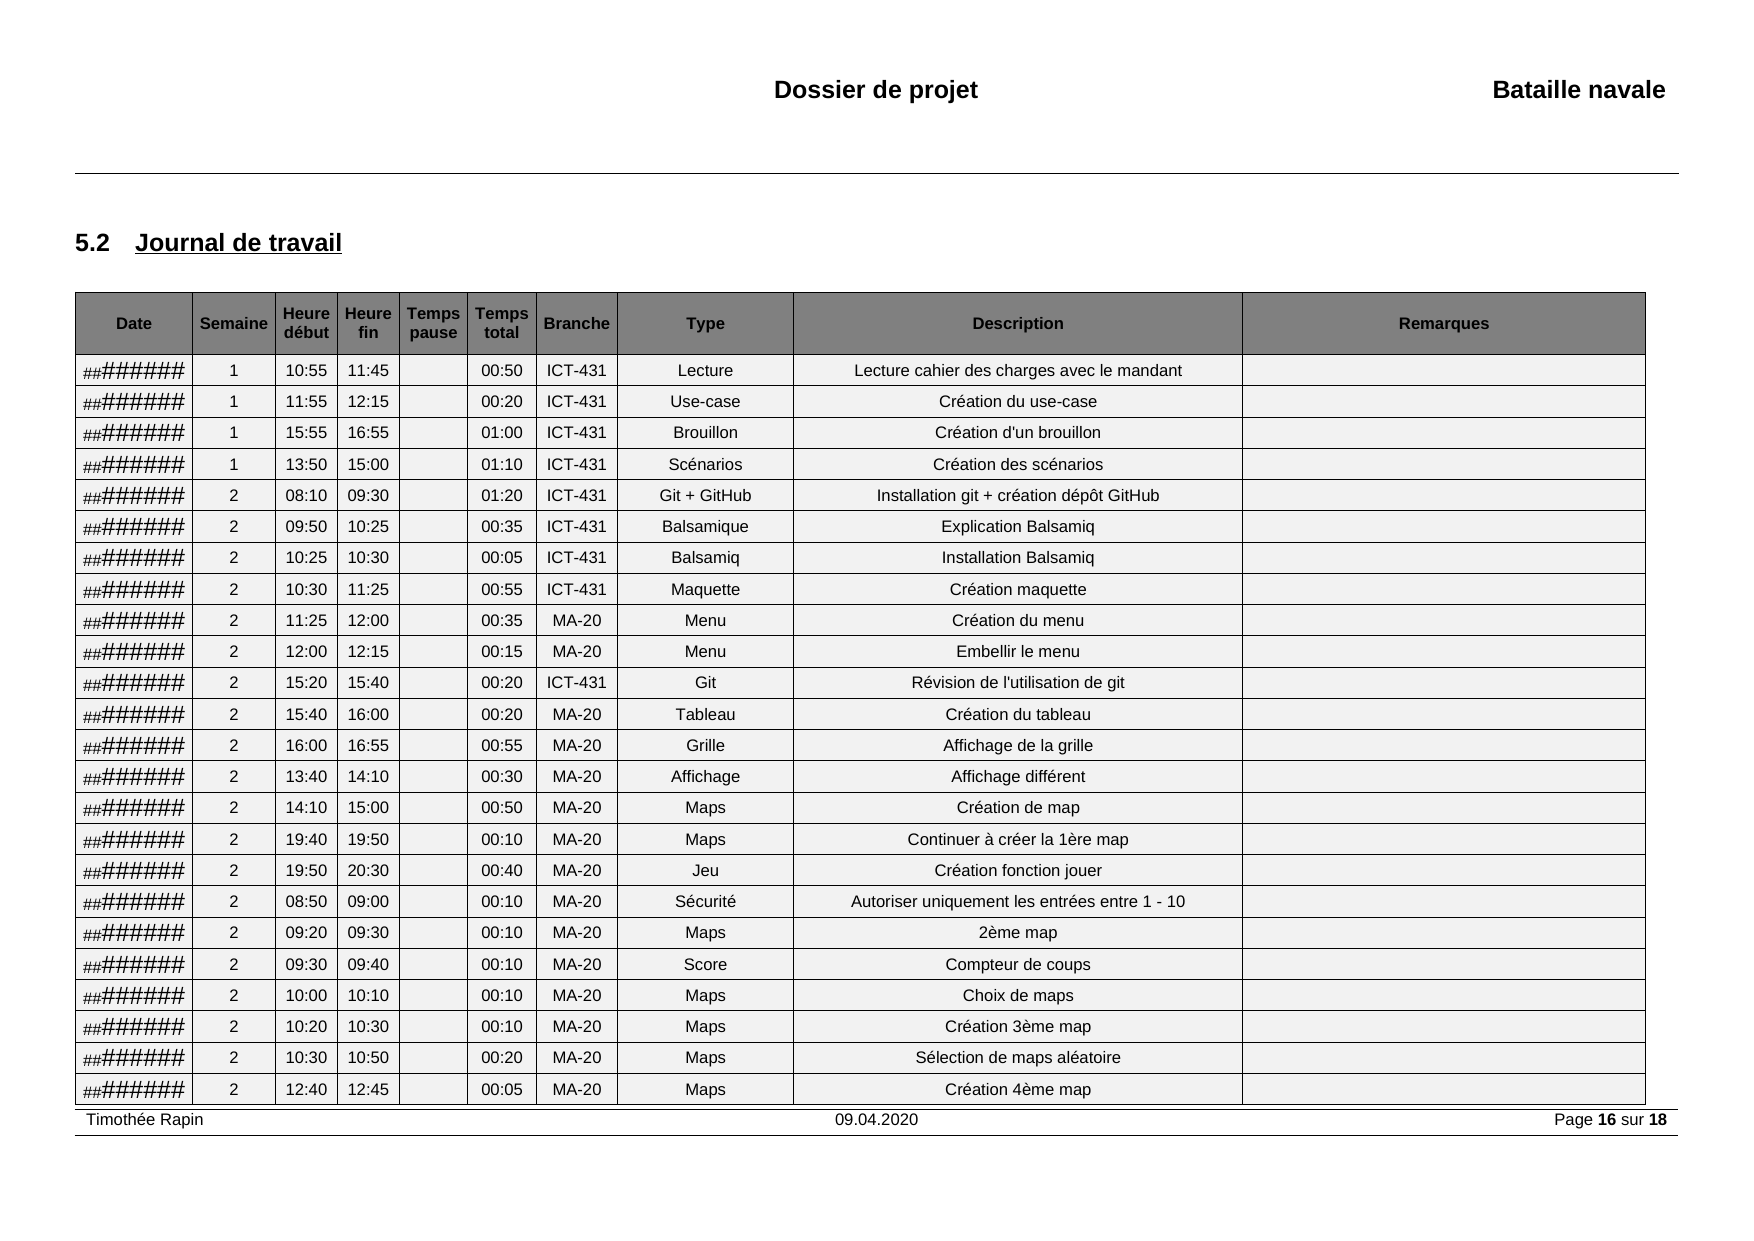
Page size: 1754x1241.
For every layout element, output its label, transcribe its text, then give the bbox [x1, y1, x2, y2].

table_cell 12:00 [338, 605, 399, 635]
table_cell 10:00 [276, 980, 337, 1010]
table_cell 2 [193, 574, 275, 604]
table_cell 10:30 [276, 574, 337, 604]
table_cell 15:40 [276, 699, 337, 729]
table_cell ######## [76, 855, 192, 885]
table_cell [400, 511, 467, 542]
table_cell 16:55 [338, 730, 399, 760]
table_cell 10:30 [338, 1011, 399, 1042]
table_cell [1243, 386, 1645, 417]
table_cell 2 [193, 1074, 275, 1104]
table_cell 01:10 [468, 449, 536, 479]
table_cell [1243, 355, 1645, 385]
table_cell Installation git + création dépôt GitHub [794, 480, 1242, 510]
table_cell [1243, 855, 1645, 885]
table_cell [400, 918, 467, 948]
table_cell ######## [76, 793, 192, 823]
table_header Semaine [193, 293, 275, 354]
table_cell ######## [76, 605, 192, 635]
table_cell Création du tableau [794, 699, 1242, 729]
table_cell MA-20 [537, 949, 617, 979]
table_cell ######## [76, 543, 192, 573]
table_cell [400, 1074, 467, 1104]
table_cell ICT-431 [537, 449, 617, 479]
table_cell Création de map [794, 793, 1242, 823]
table_cell Sélection de maps aléatoire [794, 1043, 1242, 1073]
table_cell [400, 668, 467, 698]
table_cell 2ème map [794, 918, 1242, 948]
table_cell MA-20 [537, 918, 617, 948]
table_cell [400, 574, 467, 604]
table_cell ICT-431 [537, 480, 617, 510]
table_cell 01:00 [468, 418, 536, 448]
table_cell 09:00 [338, 886, 399, 917]
table_cell Création fonction jouer [794, 855, 1242, 885]
table_cell 10:25 [276, 543, 337, 573]
table_cell Menu [618, 605, 793, 635]
table_cell 12:15 [338, 636, 399, 667]
table_cell 2 [193, 480, 275, 510]
table_cell 20:30 [338, 855, 399, 885]
table_cell [400, 355, 467, 385]
subtitle Journal de travail [75, 228, 1679, 257]
table_cell 09:30 [338, 480, 399, 510]
table_cell [1243, 449, 1645, 479]
table_cell Création des scénarios [794, 449, 1242, 479]
table_cell 15:40 [338, 668, 399, 698]
table_cell Git [618, 668, 793, 698]
table_cell Continuer à créer la 1ère map [794, 824, 1242, 854]
table_cell 00:35 [468, 511, 536, 542]
table_cell 2 [193, 1011, 275, 1042]
table_cell [400, 636, 467, 667]
table_cell MA-20 [537, 636, 617, 667]
table_cell Git + GitHub [618, 480, 793, 510]
table_cell Tableau [618, 699, 793, 729]
table_cell ######## [76, 918, 192, 948]
table_cell [1243, 730, 1645, 760]
table_cell 13:40 [276, 761, 337, 792]
table_cell 19:50 [276, 855, 337, 885]
table_cell 08:10 [276, 480, 337, 510]
table_cell ICT-431 [537, 543, 617, 573]
table_cell Maps [618, 793, 793, 823]
table_cell [400, 1011, 467, 1042]
table_cell 10:55 [276, 355, 337, 385]
table_cell 00:10 [468, 886, 536, 917]
table_cell ######## [76, 636, 192, 667]
table_cell Sécurité [618, 886, 793, 917]
table_cell [1243, 918, 1645, 948]
table_cell [400, 949, 467, 979]
table_cell 2 [193, 511, 275, 542]
table_cell [1243, 1074, 1645, 1104]
table_header Remarques [1243, 293, 1645, 354]
table_cell ICT-431 [537, 418, 617, 448]
table_cell 14:10 [338, 761, 399, 792]
table_cell Maps [618, 918, 793, 948]
table_cell MA-20 [537, 793, 617, 823]
table_cell [400, 449, 467, 479]
table_cell 00:30 [468, 761, 536, 792]
table_cell 00:10 [468, 918, 536, 948]
table_cell Brouillon [618, 418, 793, 448]
table_cell [400, 824, 467, 854]
table_cell Score [618, 949, 793, 979]
table_header Heure fin [338, 293, 399, 354]
table_cell 00:50 [468, 793, 536, 823]
table_cell 09:30 [338, 918, 399, 948]
table_cell [400, 730, 467, 760]
table_cell 00:20 [468, 668, 536, 698]
table_cell [1243, 605, 1645, 635]
table_cell ######## [76, 449, 192, 479]
table_cell 15:00 [338, 793, 399, 823]
table_cell 15:20 [276, 668, 337, 698]
table_cell MA-20 [537, 1011, 617, 1042]
table_header Temps total [468, 293, 536, 354]
table_cell [400, 855, 467, 885]
table_cell 16:00 [276, 730, 337, 760]
table_cell 19:50 [338, 824, 399, 854]
table_cell 00:55 [468, 730, 536, 760]
table_cell 11:25 [338, 574, 399, 604]
table_cell MA-20 [537, 761, 617, 792]
table_cell 2 [193, 699, 275, 729]
table_cell 01:20 [468, 480, 536, 510]
table_cell Maps [618, 1011, 793, 1042]
table_cell 2 [193, 636, 275, 667]
table_cell ICT-431 [537, 668, 617, 698]
table_cell 2 [193, 918, 275, 948]
table_cell 00:20 [468, 386, 536, 417]
table_cell [1243, 636, 1645, 667]
table_cell 16:00 [338, 699, 399, 729]
table_cell 12:40 [276, 1074, 337, 1104]
table_cell Balsamiq [618, 543, 793, 573]
table_cell Lecture [618, 355, 793, 385]
table_cell 10:20 [276, 1011, 337, 1042]
table_cell Lecture cahier des charges avec le mandant [794, 355, 1242, 385]
table_cell Use-case [618, 386, 793, 417]
table_cell Affichage [618, 761, 793, 792]
table_cell 00:20 [468, 1043, 536, 1073]
table_header Branche [537, 293, 617, 354]
table_cell 2 [193, 949, 275, 979]
table_cell Balsamique [618, 511, 793, 542]
table_cell [1243, 418, 1645, 448]
table_header Temps pause [400, 293, 467, 354]
table_cell 00:05 [468, 1074, 536, 1104]
table_cell ICT-431 [537, 355, 617, 385]
table_cell ######## [76, 418, 192, 448]
table_cell Création 4ème map [794, 1074, 1242, 1104]
table_cell 13:50 [276, 449, 337, 479]
table_cell [1243, 980, 1645, 1010]
table_cell Scénarios [618, 449, 793, 479]
table_cell 2 [193, 886, 275, 917]
table_cell [1243, 1043, 1645, 1073]
table_cell 2 [193, 1043, 275, 1073]
table_cell 2 [193, 824, 275, 854]
table_cell ######## [76, 730, 192, 760]
table_cell 1 [193, 355, 275, 385]
table_cell Création du menu [794, 605, 1242, 635]
table_cell ICT-431 [537, 511, 617, 542]
table_cell 00:55 [468, 574, 536, 604]
table_cell 00:35 [468, 605, 536, 635]
table_cell ICT-431 [537, 574, 617, 604]
table_cell MA-20 [537, 699, 617, 729]
table_cell [400, 386, 467, 417]
table_cell Compteur de coups [794, 949, 1242, 979]
table_cell [1243, 793, 1645, 823]
table_cell ######## [76, 1043, 192, 1073]
table_cell MA-20 [537, 605, 617, 635]
table_cell 09:30 [276, 949, 337, 979]
table_cell ######## [76, 668, 192, 698]
table_cell [400, 480, 467, 510]
table_cell 09:20 [276, 918, 337, 948]
table_cell [400, 699, 467, 729]
table_cell [1243, 574, 1645, 604]
table_cell Révision de l'utilisation de git [794, 668, 1242, 698]
table_cell 2 [193, 980, 275, 1010]
table_cell 00:50 [468, 355, 536, 385]
table_cell MA-20 [537, 886, 617, 917]
table_cell Jeu [618, 855, 793, 885]
table_cell 12:00 [276, 636, 337, 667]
table_cell [400, 418, 467, 448]
table_cell 00:10 [468, 1011, 536, 1042]
table_cell Affichage différent [794, 761, 1242, 792]
table_cell MA-20 [537, 824, 617, 854]
table_cell 11:45 [338, 355, 399, 385]
table_cell 00:05 [468, 543, 536, 573]
table_cell 08:50 [276, 886, 337, 917]
table_cell [400, 543, 467, 573]
table_cell Maquette [618, 574, 793, 604]
table_cell Choix de maps [794, 980, 1242, 1010]
table_cell [1243, 1011, 1645, 1042]
table_cell 2 [193, 605, 275, 635]
table_cell Maps [618, 1043, 793, 1073]
table_cell 00:10 [468, 824, 536, 854]
table_header Description [794, 293, 1242, 354]
table_cell 11:25 [276, 605, 337, 635]
table_cell 09:40 [338, 949, 399, 979]
table_cell 00:15 [468, 636, 536, 667]
table_cell 10:25 [338, 511, 399, 542]
table_cell [1243, 699, 1645, 729]
table_header Type [618, 293, 793, 354]
table_cell Explication Balsamiq [794, 511, 1242, 542]
table_cell 2 [193, 793, 275, 823]
table_cell Autoriser uniquement les entrées entre 1 - 10 [794, 886, 1242, 917]
table_cell [400, 605, 467, 635]
table_cell 00:10 [468, 980, 536, 1010]
table_cell Embellir le menu [794, 636, 1242, 667]
table_cell [1243, 824, 1645, 854]
table_cell ######## [76, 386, 192, 417]
table_cell 2 [193, 855, 275, 885]
table_cell [1243, 668, 1645, 698]
table_cell 10:50 [338, 1043, 399, 1073]
table_cell [1243, 886, 1645, 917]
table_cell ######## [76, 574, 192, 604]
table_cell MA-20 [537, 1043, 617, 1073]
table_cell ######## [76, 480, 192, 510]
table_cell Création d'un brouillon [794, 418, 1242, 448]
table_cell ######## [76, 949, 192, 979]
table_cell Maps [618, 824, 793, 854]
table_cell 2 [193, 730, 275, 760]
table_cell 10:30 [338, 543, 399, 573]
table_cell 2 [193, 761, 275, 792]
table_cell 12:15 [338, 386, 399, 417]
table_cell 10:10 [338, 980, 399, 1010]
table_cell Menu [618, 636, 793, 667]
table_cell MA-20 [537, 855, 617, 885]
table_cell Création 3ème map [794, 1011, 1242, 1042]
table_cell [1243, 949, 1645, 979]
table_cell [1243, 761, 1645, 792]
table_cell 09:50 [276, 511, 337, 542]
table_cell 10:30 [276, 1043, 337, 1073]
table_cell ######## [76, 511, 192, 542]
table_cell Installation Balsamiq [794, 543, 1242, 573]
table_cell Affichage de la grille [794, 730, 1242, 760]
table_cell 2 [193, 543, 275, 573]
table_cell [400, 980, 467, 1010]
table_cell 15:00 [338, 449, 399, 479]
table_cell 15:55 [276, 418, 337, 448]
table_cell [400, 1043, 467, 1073]
table_cell [400, 886, 467, 917]
table_cell ######## [76, 1074, 192, 1104]
table_cell [1243, 543, 1645, 573]
table_cell Maps [618, 1074, 793, 1104]
table_cell MA-20 [537, 730, 617, 760]
table_cell 00:40 [468, 855, 536, 885]
table_cell ######## [76, 1011, 192, 1042]
table_cell Création du use-case [794, 386, 1242, 417]
table_cell 12:45 [338, 1074, 399, 1104]
table_cell ######## [76, 824, 192, 854]
table_cell MA-20 [537, 1074, 617, 1104]
table_cell 00:20 [468, 699, 536, 729]
table_cell ######## [76, 761, 192, 792]
table_cell [1243, 511, 1645, 542]
table_header Date [76, 293, 192, 354]
table_header Heure début [276, 293, 337, 354]
table_cell ######## [76, 355, 192, 385]
table_cell 16:55 [338, 418, 399, 448]
table_cell 19:40 [276, 824, 337, 854]
table_cell [1243, 480, 1645, 510]
table_cell 00:10 [468, 949, 536, 979]
table_cell Création maquette [794, 574, 1242, 604]
table_cell ######## [76, 699, 192, 729]
table_cell ICT-431 [537, 386, 617, 417]
table_cell 14:10 [276, 793, 337, 823]
table_cell 2 [193, 668, 275, 698]
table_cell ######## [76, 886, 192, 917]
table_cell Grille [618, 730, 793, 760]
table_cell 1 [193, 418, 275, 448]
table_cell 1 [193, 386, 275, 417]
table_cell ######## [76, 980, 192, 1010]
table_cell [400, 761, 467, 792]
table_cell [400, 793, 467, 823]
table_cell MA-20 [537, 980, 617, 1010]
table_cell 11:55 [276, 386, 337, 417]
table_cell 1 [193, 449, 275, 479]
table_cell Maps [618, 980, 793, 1010]
